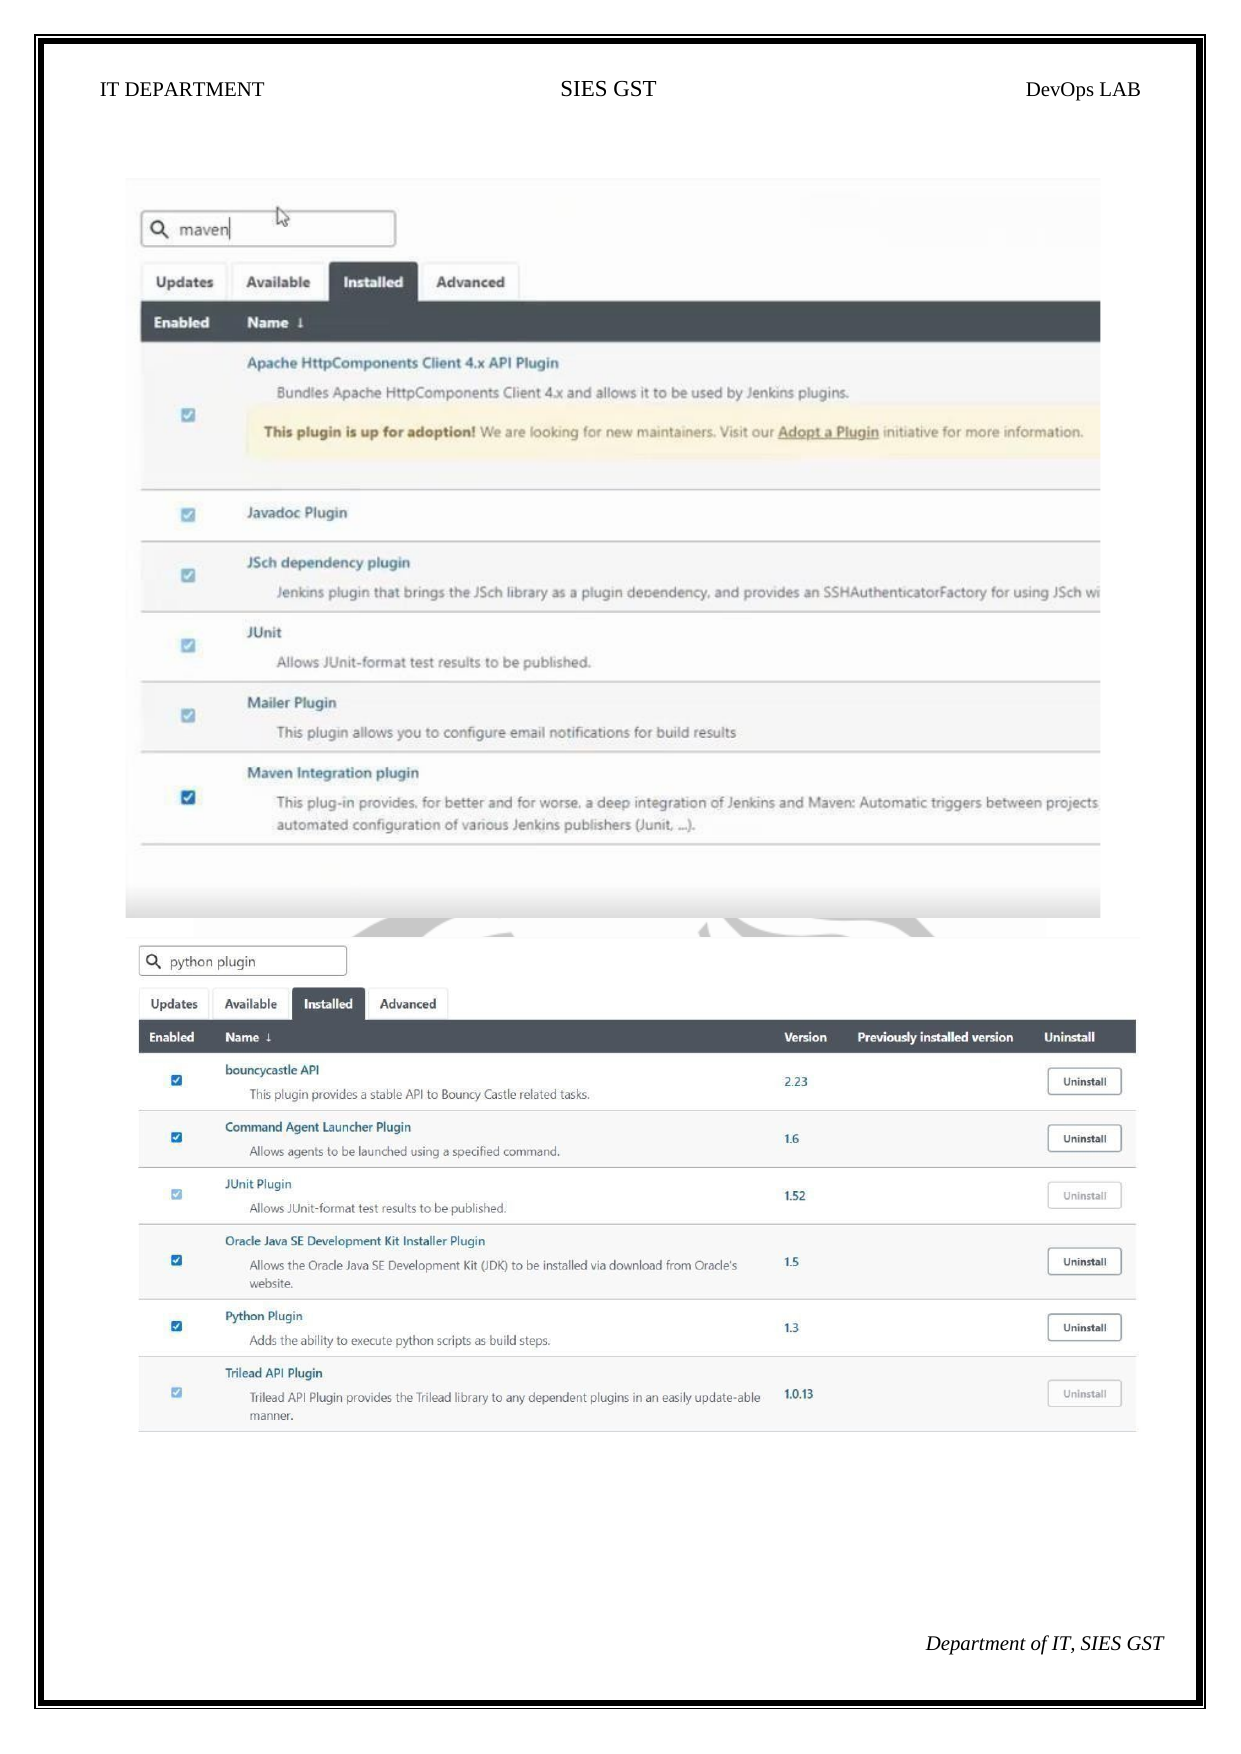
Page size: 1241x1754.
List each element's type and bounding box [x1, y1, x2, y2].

picture [125, 178, 1141, 1432]
